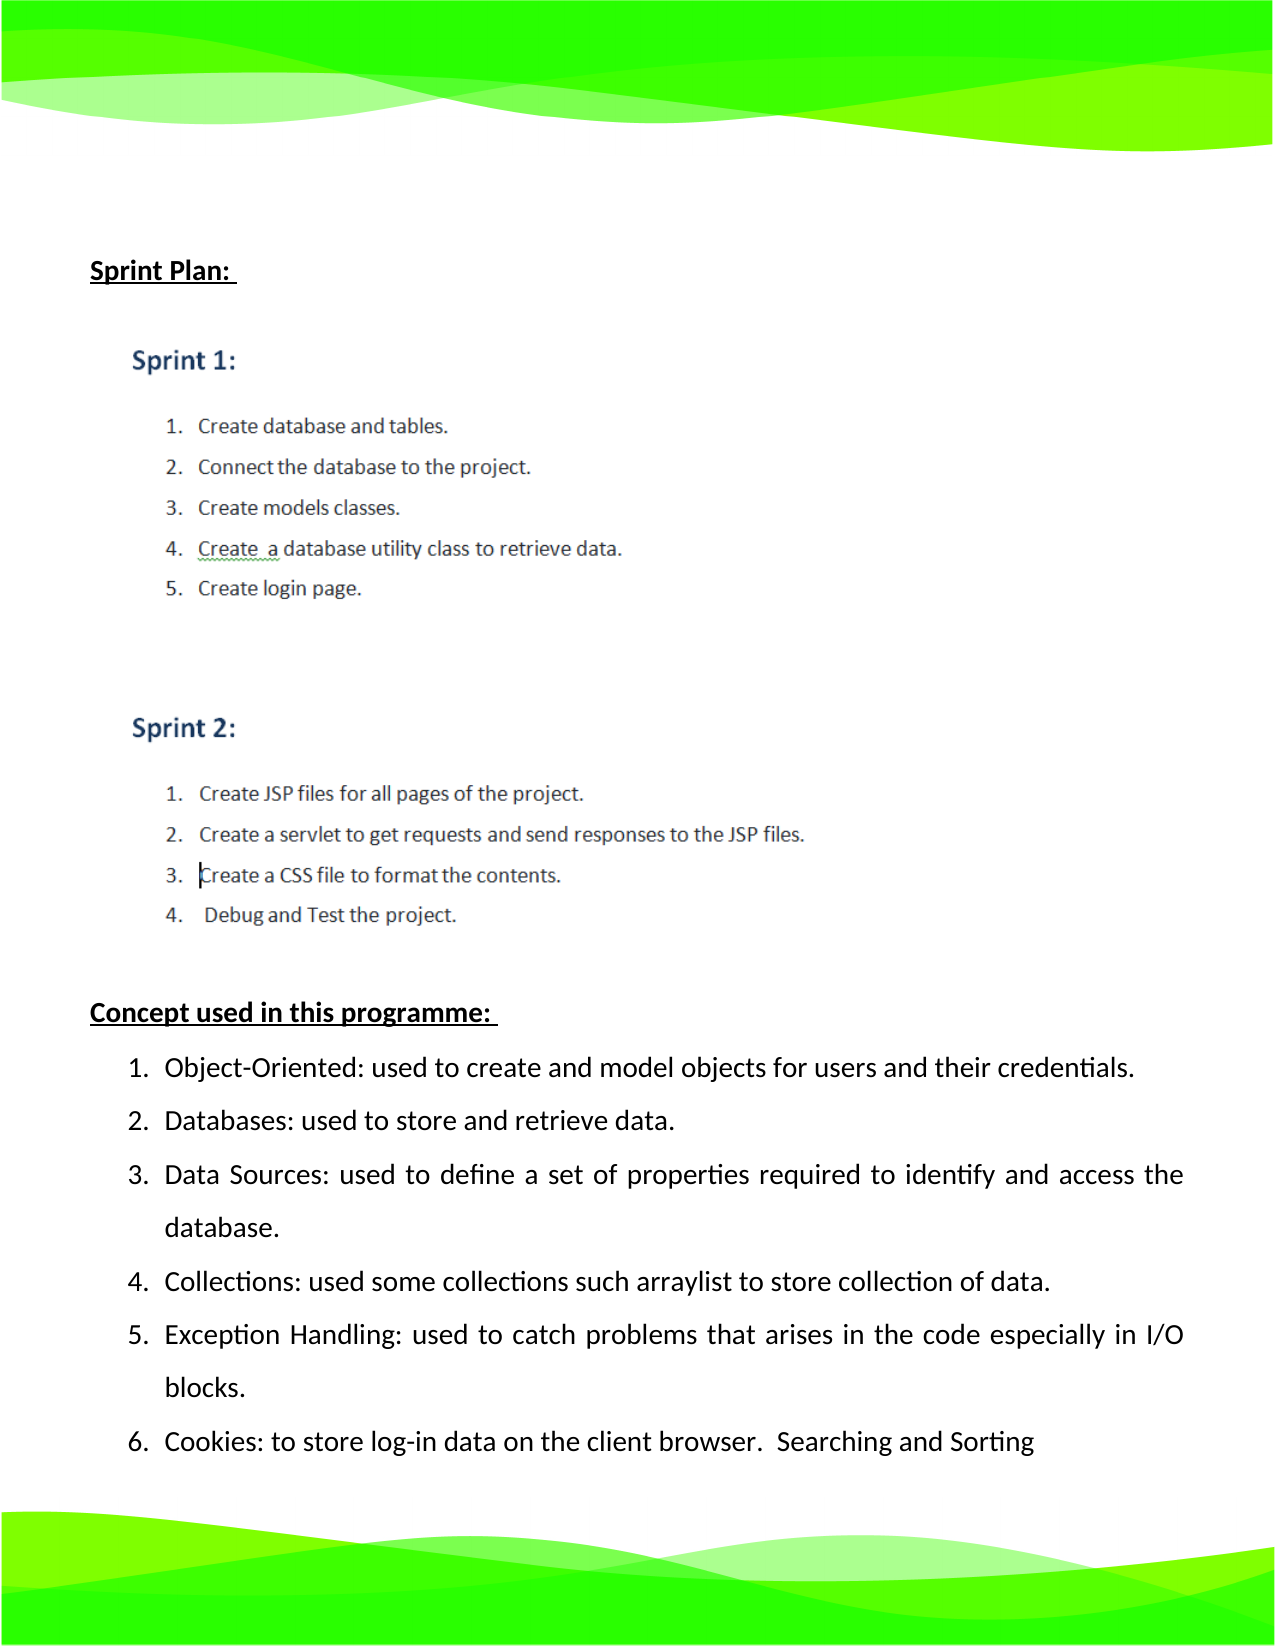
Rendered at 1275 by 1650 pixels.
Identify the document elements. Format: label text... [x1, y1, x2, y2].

picture [1, 1497, 1275, 1646]
list Collections: used some collections such arraylist to store collection of data. [127, 1263, 1185, 1298]
list Databases: used to store and retrieve data. [127, 1102, 1185, 1138]
list Object-Oriented: used to create and model objects for users and their credentials. [127, 1049, 1185, 1084]
list Cookies: to store log-in data on the client browser. Searching and Sorting [127, 1423, 1185, 1458]
picture [90, 306, 917, 975]
list Exception Handling: used to catch problems that arises in the code especially in I/O blocks. [127, 1316, 1185, 1405]
text Concept used in this programme: [90, 994, 1185, 1029]
picture [1, 0, 1273, 156]
text Sprint Plan: [90, 252, 1185, 287]
list Data Sources: used to define a set of properties required to identify and access the database. [127, 1156, 1185, 1245]
